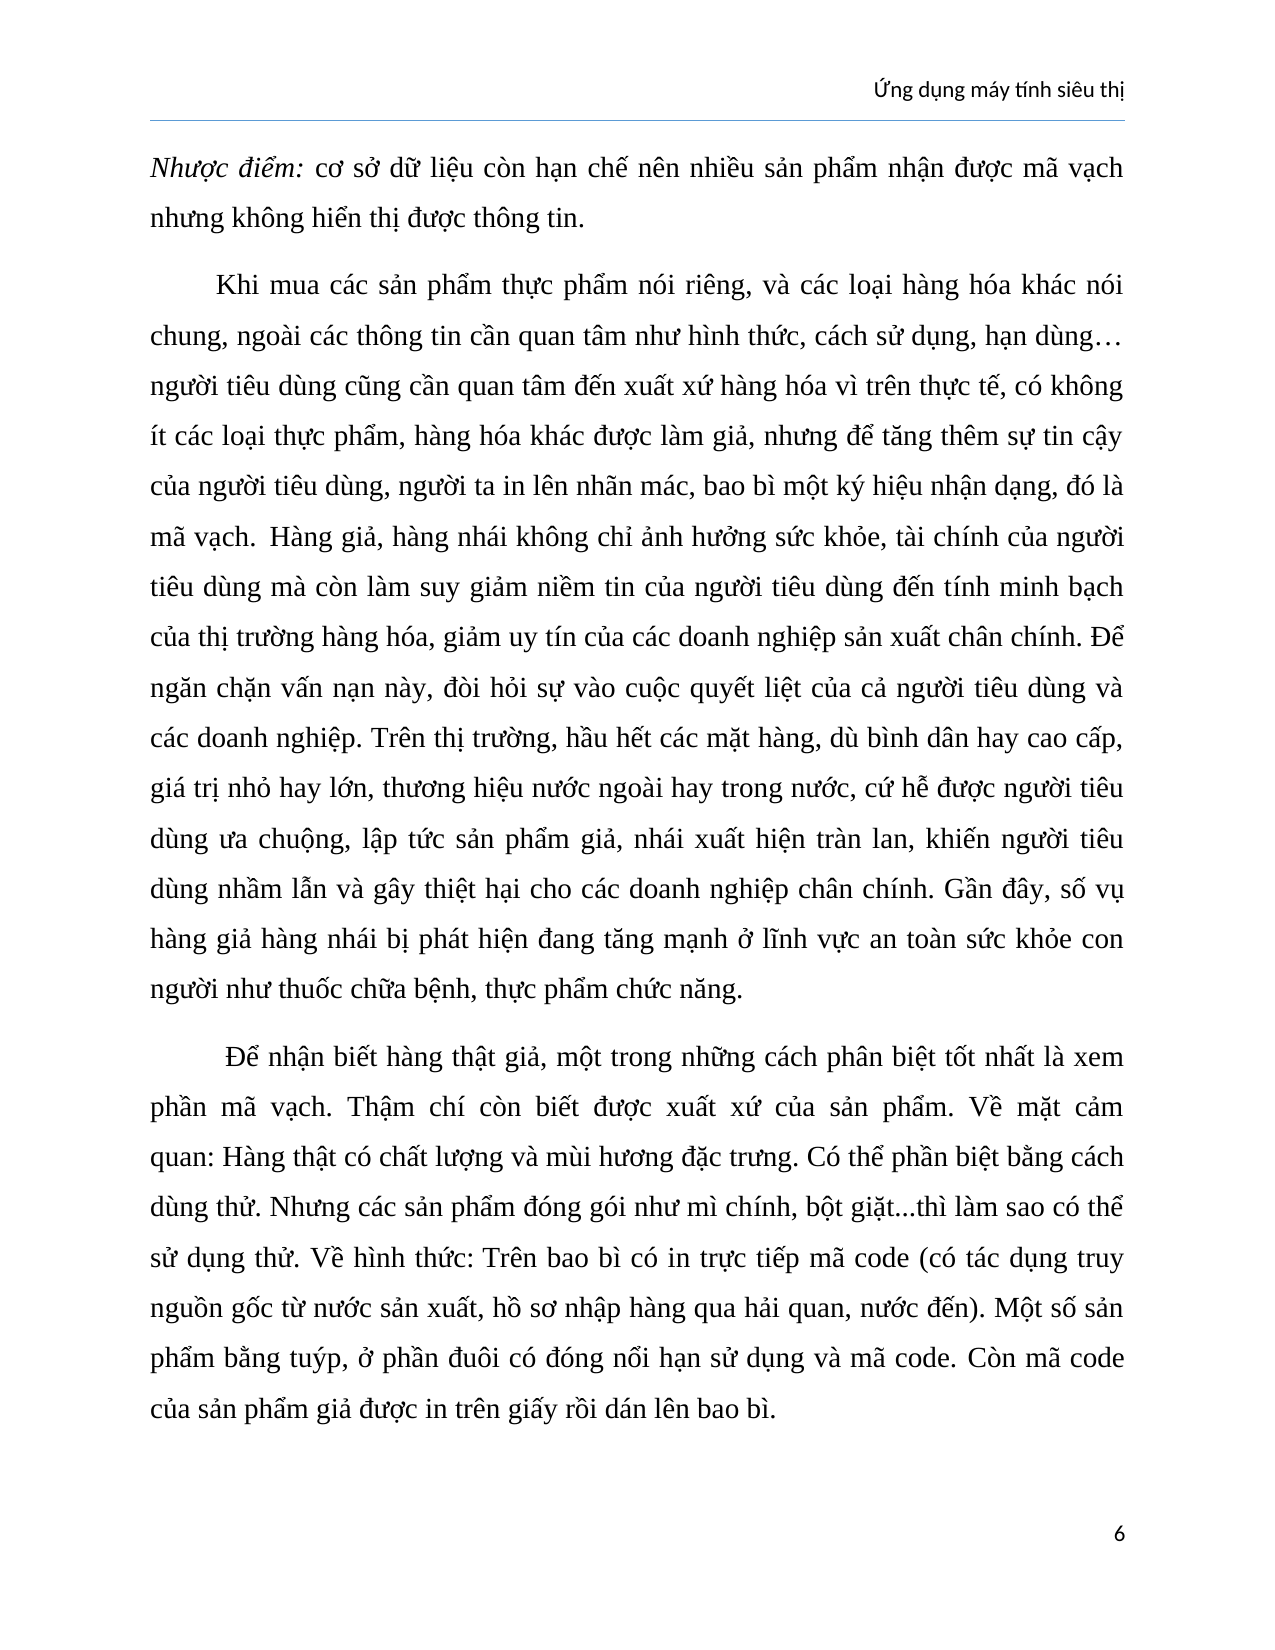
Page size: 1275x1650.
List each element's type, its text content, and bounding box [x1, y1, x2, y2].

list Nhược điểm: cơ sở dữ liệu còn hạn chế nên nhiều sản phẩm nhận được mã vạch nhưng không hiển thị được thông tin. [150, 150, 1125, 234]
text Khi mua các sản phẩm thực phẩm nói riêng, và các loại hàng hóa khác nói chung, ngoài các thông tin cần quan tâm như hình thức, cách sử dụng, hạn dùng… người tiêu dùng cũng cần quan tâm đến xuất xứ hàng hóa vì trên thực tế, có không ít các loại thực phẩm, hàng hóa khác được làm giả, nhưng để tăng thêm sự tin cậy của người tiêu dùng, người ta in lên nhãn mác, bao bì một ký hiệu nhận dạng, đó là mã vạch. Hàng giả, hàng nhái không chỉ ảnh hưởng sức khỏe, tài chính của người tiêu dùng mà còn làm suy giảm niềm tin của người tiêu dùng đến tính minh bạch của thị trường hàng hóa, giảm uy tín của các doanh nghiệp sản xuất chân chính. Để ngăn chặn vấn nạn này, đòi hỏi sự vào cuộc quyết liệt của cả người tiêu dùng và các doanh nghiệp. Trên thị trường, hầu hết các mặt hàng, dù bình dân hay cao cấp, giá trị nhỏ hay lớn, thương hiệu nước ngoài hay trong nước, cứ hễ được người tiêu dùng ưa chuộng, lập tức sản phẩm giả, nhái xuất hiện tràn lan, khiến người tiêu dùng nhầm lẫn và gây thiệt hại cho các doanh nghiệp chân chính. Gần đây, số vụ hàng giả hàng nhái bị phát hiện đang tăng mạnh ở lĩnh vực an toàn sức khỏe con người như thuốc chữa bệnh, thực phẩm chức năng. [150, 267, 1125, 1005]
text Để nhận biết hàng thật giả, một trong những cách phân biệt tốt nhất là xem phần mã vạch. Thậm chí còn biết được xuất xứ của sản phẩm. Về mặt cảm quan: Hàng thật có chất lượng và mùi hương đặc trưng. Có thể phần biệt bằng cách dùng thử. Nhưng các sản phẩm đóng gói như mì chính, bột giặt...thì làm sao có thể sử dụng thử. Về hình thức: Trên bao bì có in trực tiếp mã code (có tác dụng truy nguồn gốc từ nước sản xuất, hồ sơ nhập hàng qua hải quan, nước đến). Một số sản phẩm bằng tuýp, ở phần đuôi có đóng nổi hạn sử dụng và mã code. Còn mã code của sản phẩm giả được in trên giấy rồi dán lên bao bì. [150, 1039, 1125, 1424]
